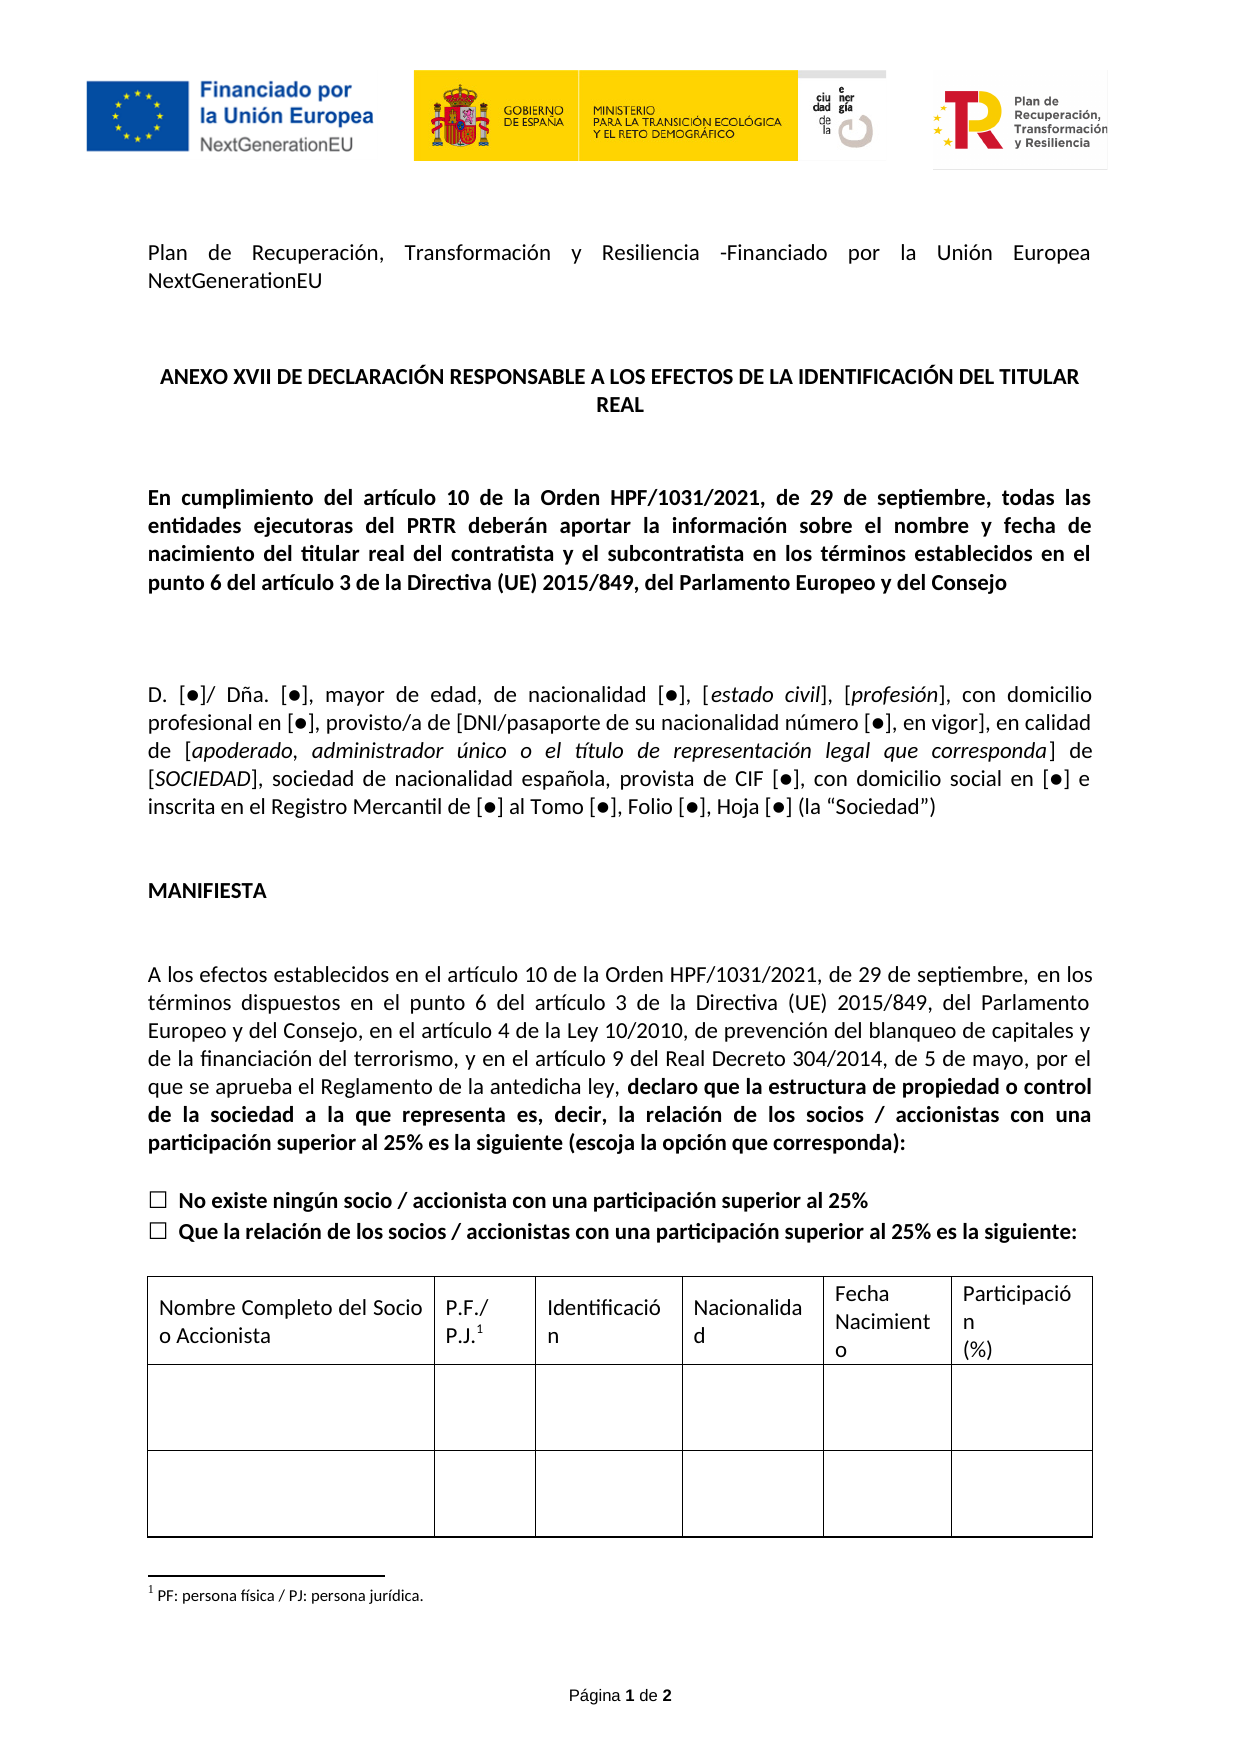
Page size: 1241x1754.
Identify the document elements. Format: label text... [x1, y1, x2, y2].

picture [413, 70, 887, 161]
picture [933, 70, 1108, 170]
table_cell [683, 1451, 823, 1536]
table_cell [824, 1365, 951, 1450]
table_cell [148, 1365, 434, 1450]
table_cell [536, 1365, 682, 1450]
table_header Participación (%) [963, 1279, 1081, 1363]
table_cell [952, 1451, 1092, 1536]
table_header Fecha Nacimiento [824, 1277, 940, 1364]
text ☐ No existe ningún socio / accionista con una participación superior al 25% [148, 1184, 1092, 1215]
text En cumplimiento del artículo 10 de la Orden HPF/1031/2021, de 29 de septiembre, todas las entidades ejecutoras del PRTR deberán aportar la información sobre el nombre y fecha de nacimiento del titular real del contratista y el subcontratista en los términos establecidos en el punto 6 del artículo 3 de la Directiva (UE) 2015/849, del Parlamento Europeo y del Consejo [148, 483, 1092, 596]
table_cell [148, 1451, 434, 1536]
picture [79, 70, 379, 161]
text A los efectos establecidos en el artículo 10 de la Orden HPF/1031/2021, de 29 de septiembre, en los términos dispuestos en el punto 6 del artículo 3 de la Directiva (UE) 2015/849, del Parlamento Europeo y del Consejo, en el artículo 4 de la Ley 10/2010, de prevención del blanqueo de capitales y de la financiación del terrorismo, y en el artículo 9 del Real Decreto 304/2014, de 5 de mayo, por el que se aprueba el Reglamento de la antedicha ley, declaro que la estructura de propiedad o control de la sociedad a la que representa es, decir, la relación de los socios / accionistas con una participación superior al 25% es la siguiente (escoja la opción que corresponda): [148, 960, 1092, 1156]
table_cell [435, 1365, 535, 1450]
table_header Nombre Completo del Socio o Accionista [148, 1277, 434, 1364]
table_cell [952, 1365, 1092, 1450]
table_header Identificación [536, 1277, 682, 1364]
table_cell [435, 1451, 535, 1536]
text D. [●]/ Dña. [●], mayor de edad, de nacionalidad [●], [estado civil], [profesión], con domicilio profesional en [●], provisto/a de [DNI/pasaporte de su nacionalidad número [●], en vigor], en calidad de [apoderado, administrador único o el título de representación legal que corresponda] de [SOCIEDAD], sociedad de nacionalidad española, provista de CIF [●], con domicilio social en [●] e inscrita en el Registro Mercantil de [●] al Tomo [●], Folio [●], Hoja [●] (la “Sociedad”) [148, 680, 1092, 820]
text ☐ Que la relación de los socios / accionistas con una participación superior al 25% es la siguiente: [148, 1215, 1092, 1247]
subtitle ANEXO XVII DE DECLARACIÓN RESPONSABLE A LOS EFECTOS DE LA IDENTIFICACIÓN DEL TITULAR REAL [148, 362, 1093, 418]
table_cell [536, 1451, 682, 1536]
table_cell [683, 1365, 823, 1450]
text MANIFIESTA [148, 876, 1092, 904]
table_cell [824, 1451, 951, 1536]
table_header Nacionalidad [683, 1277, 823, 1364]
table_header P.F./P.J. [435, 1277, 535, 1364]
